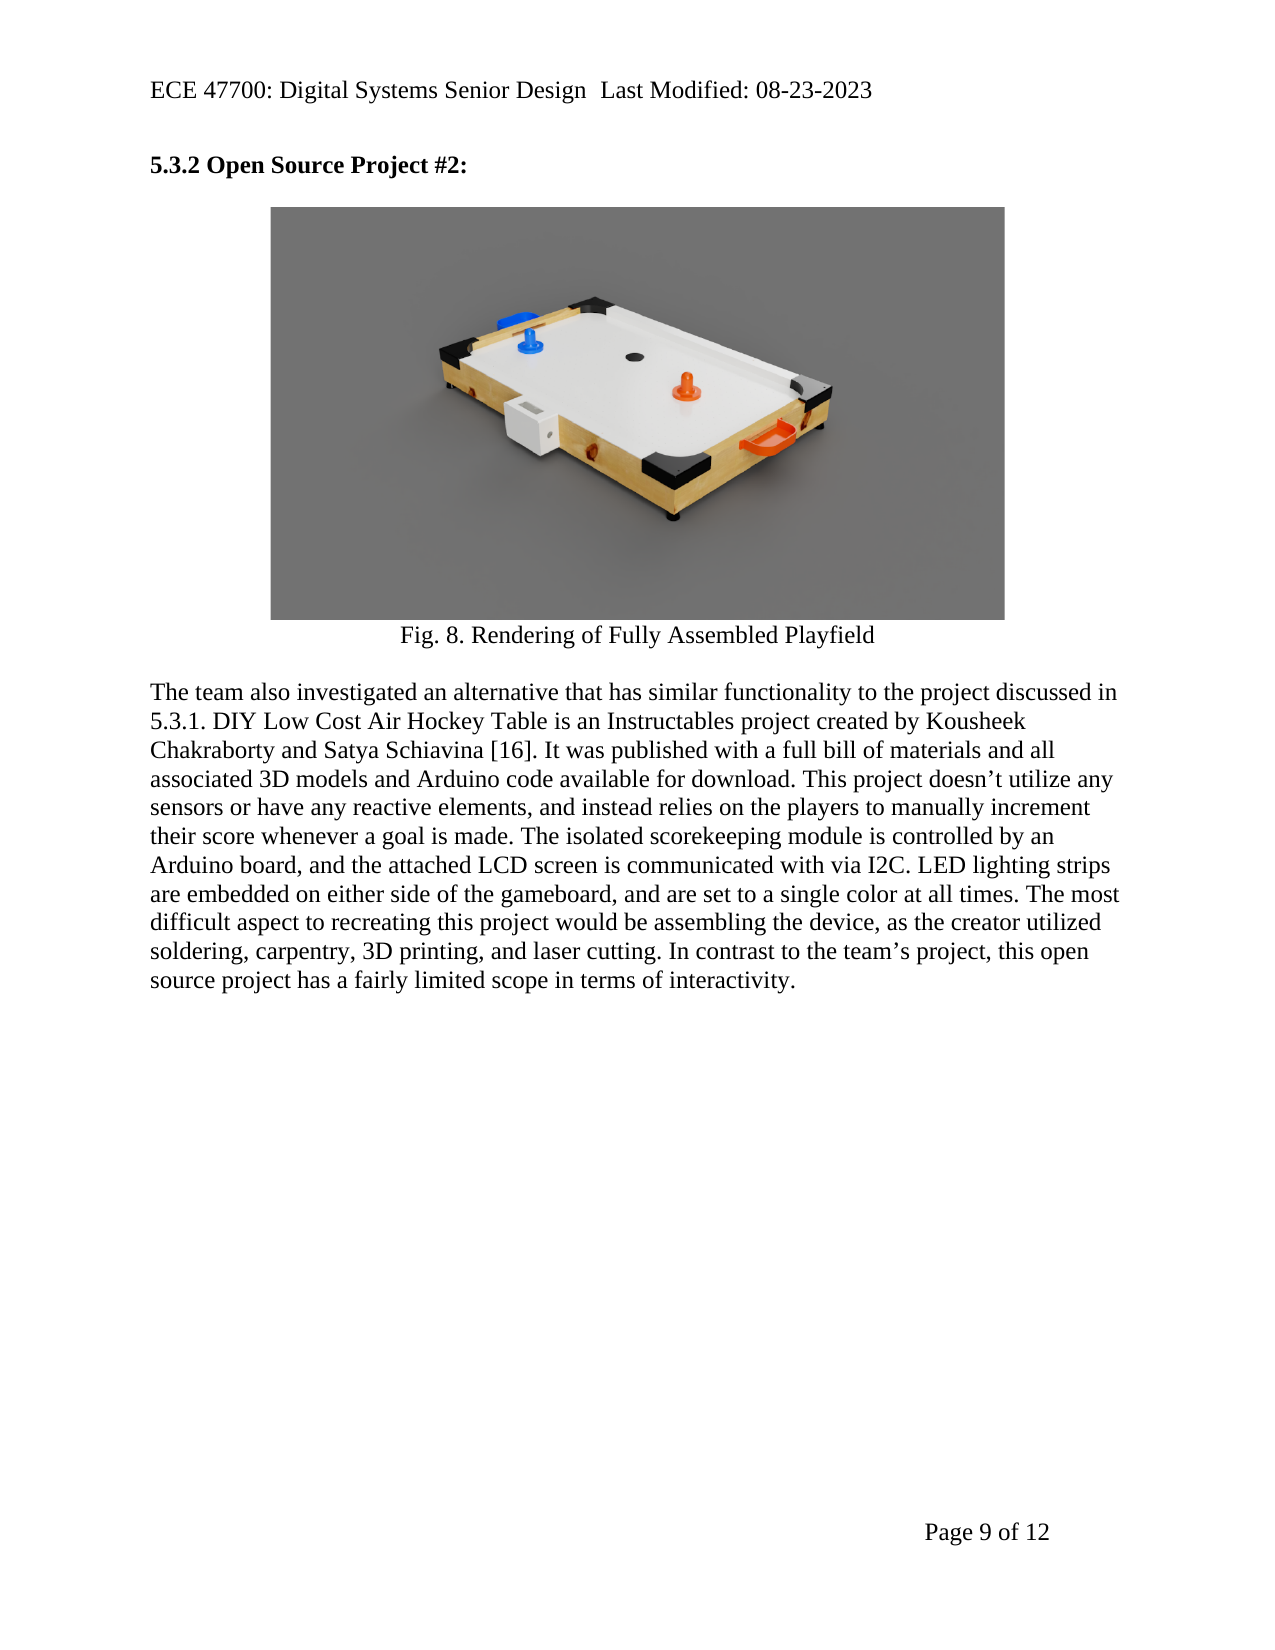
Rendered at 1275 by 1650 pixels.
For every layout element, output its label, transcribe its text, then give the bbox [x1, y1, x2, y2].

title 5.3.2 Open Source Project #2: [150, 150, 1125, 179]
title The team also investigated an alternative that has similar functionality to the project discussed in 5.3.1. DIY Low Cost Air Hockey Table is an Instructables project created by Kousheek Chakraborty and Satya Schiavina [16]. It was published with a full bill of materials and all associated 3D models and Arduino code available for download. This project doesn’t utilize any sensors or have any reactive elements, and instead relies on the players to manually increment their score whenever a goal is made. The isolated scorekeeping module is controlled by an Arduino board, and the attached LCD screen is communicated with via I2C. LED lighting strips are embedded on either side of the gameboard, and are set to a single color at all times. The most difficult aspect to recreating this project would be assembling the device, as the creator utilized soldering, carpentry, 3D printing, and laser cutting. In contrast to the team’s project, this open source project has a fairly limited scope in terms of interactivity. [150, 677, 1125, 994]
title Fig. 8. Rendering of Fully Assembled Playfield [150, 620, 1125, 649]
picture [270, 207, 1005, 620]
